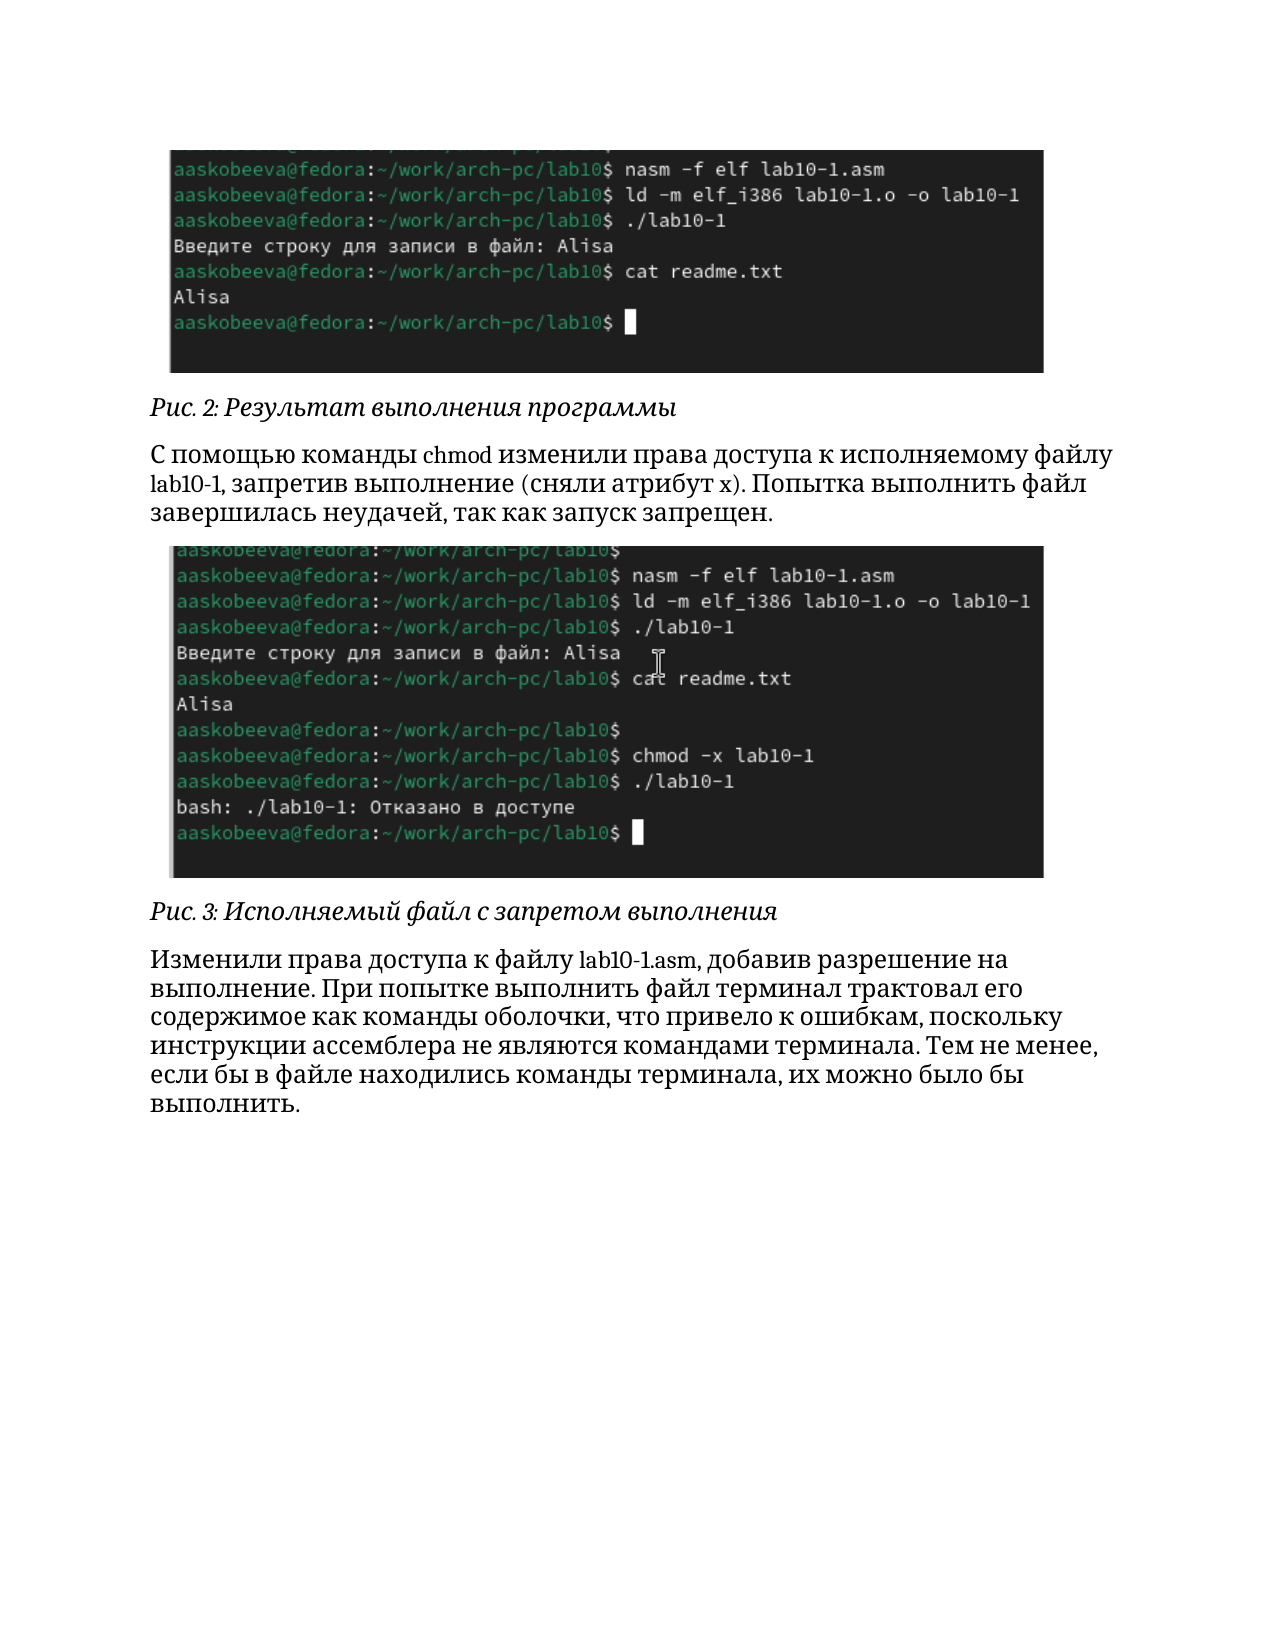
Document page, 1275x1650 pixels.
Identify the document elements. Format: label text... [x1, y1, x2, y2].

picture [168, 150, 1044, 373]
picture [168, 546, 1044, 878]
text Изменили права доступа к файлу lab10-1.asm, добавив разрешение на выполнение. При попытке выполнить файл терминал трактовал его содержимое как команды оболочки, что привело к ошибкам, поскольку инструкции ассемблера не являются командами терминала. Тем не менее, если бы в файле находились команды терминала, их можно было бы выполнить. [150, 946, 1125, 1118]
text Рис. 3: Исполняемый файл с запретом выполнения [150, 898, 1125, 927]
text Рис. 2: Результат выполнения программы [150, 393, 1125, 422]
text С помощью команды chmod изменили права доступа к исполняемому файлу lab10-1, запретив выполнение (сняли атрибут x). Попытка выполнить файл завершилась неудачей, так как запуск запрещен. [150, 441, 1125, 527]
